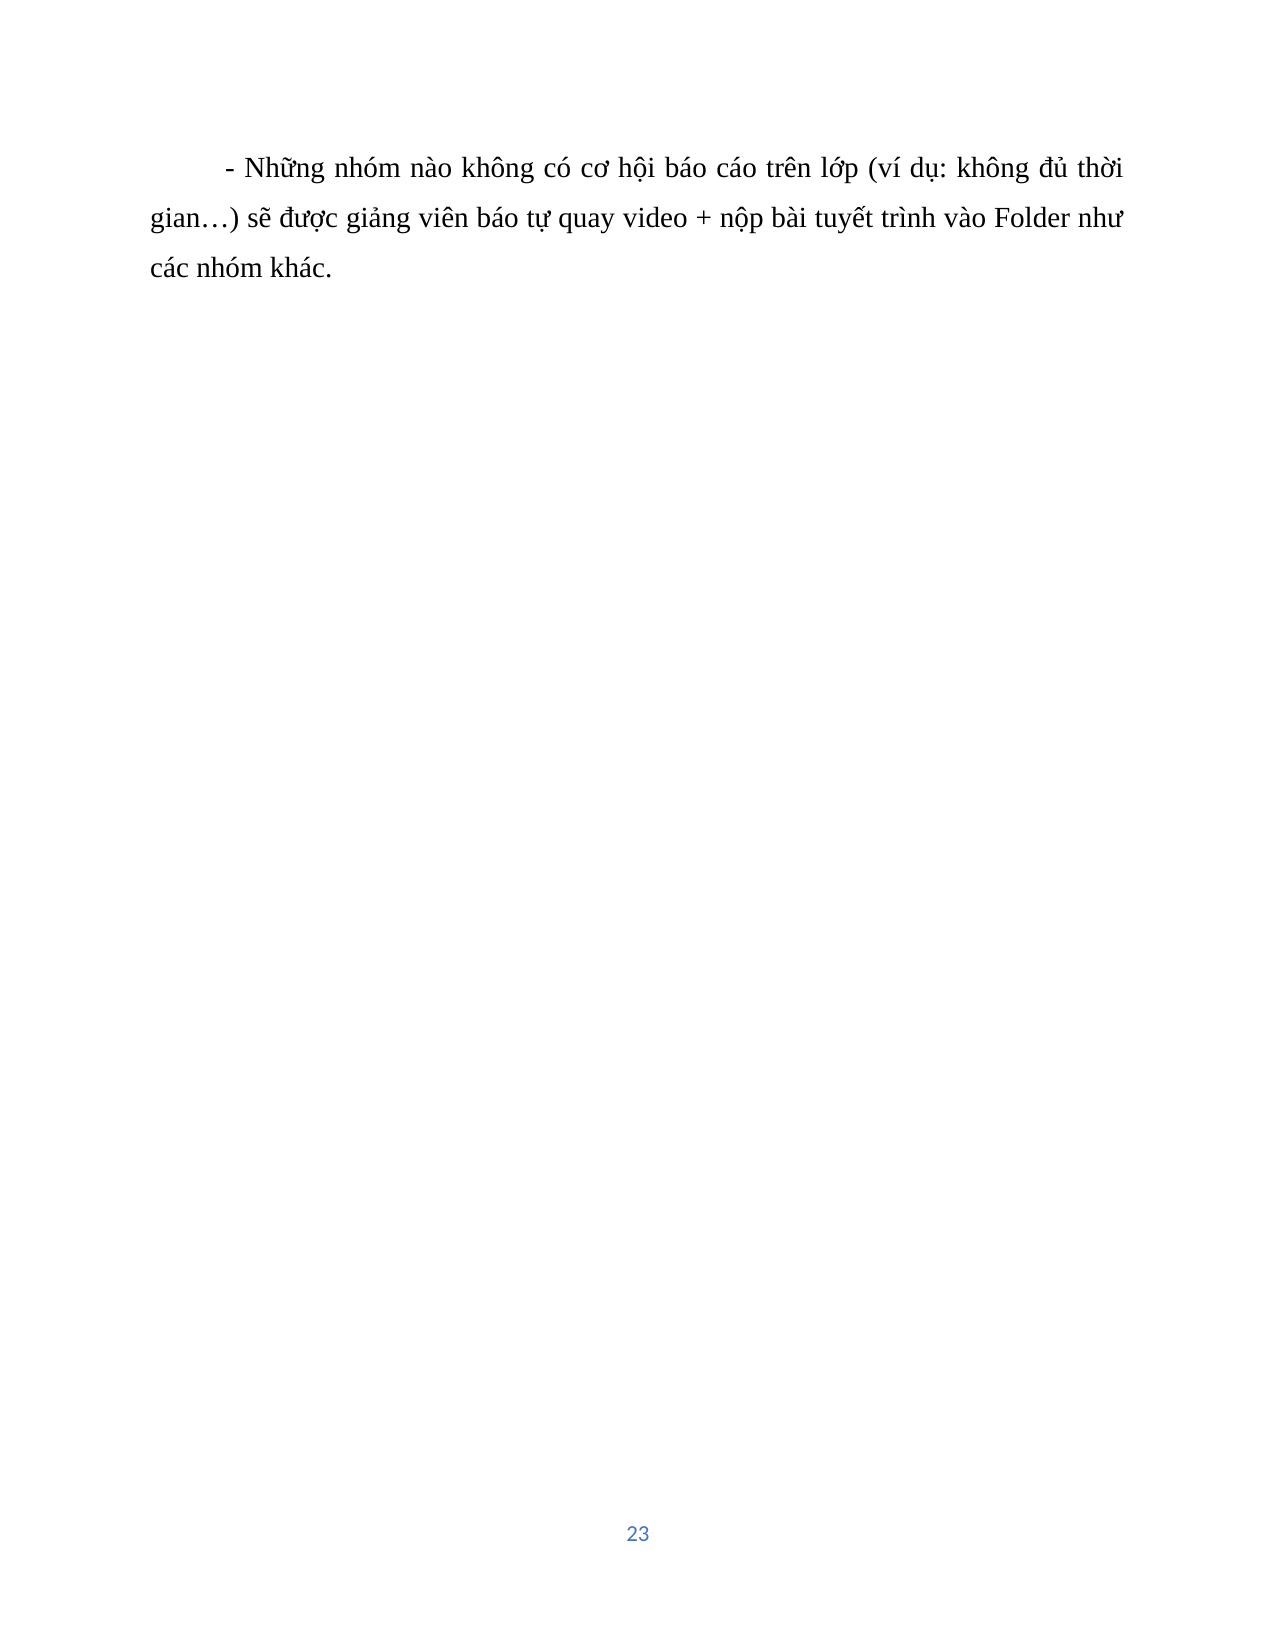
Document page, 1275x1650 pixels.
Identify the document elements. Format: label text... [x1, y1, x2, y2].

text - Những nhóm nào không có cơ hội báo cáo trên lớp (ví dụ: không đủ thời gian…) sẽ được giảng viên báo tự quay video + nộp bài tuyết trình vào Folder như các nhóm khác. [150, 150, 1125, 284]
